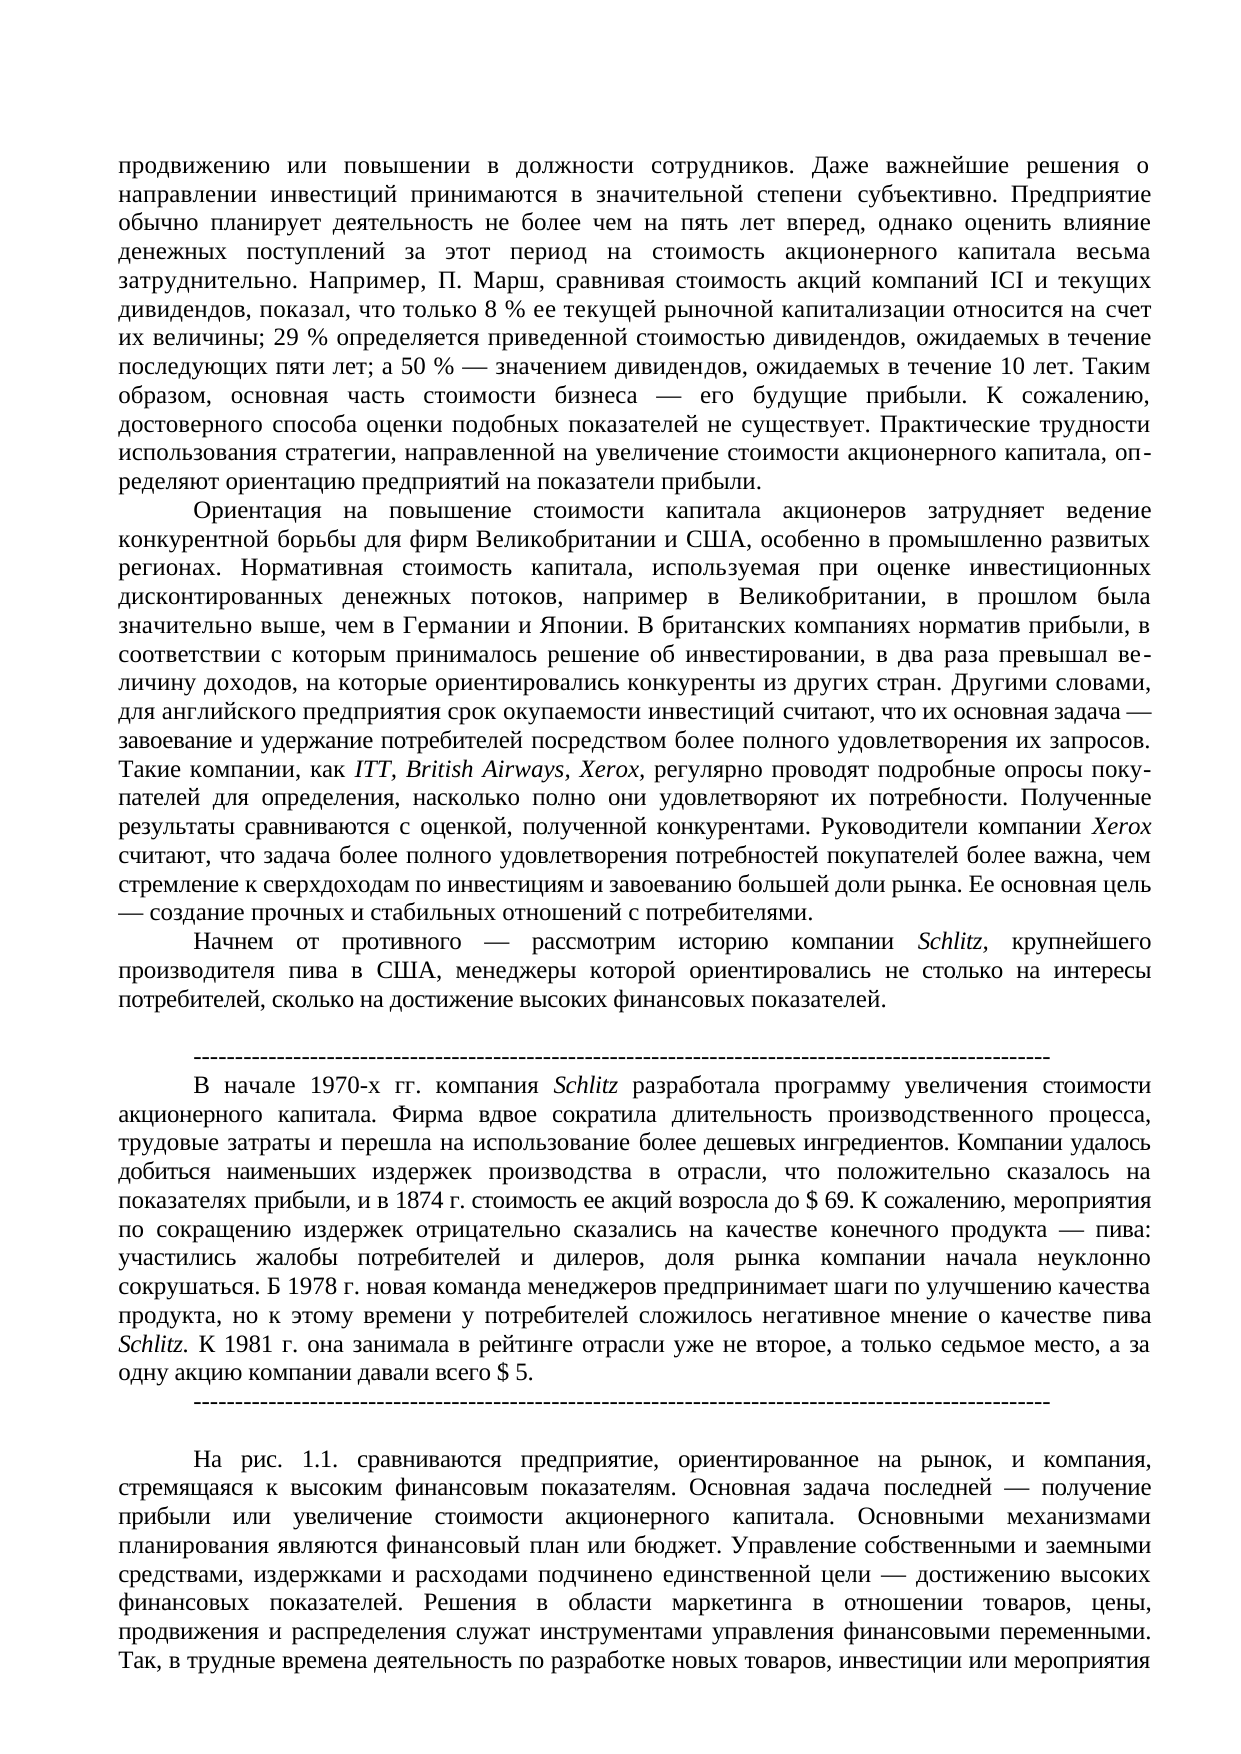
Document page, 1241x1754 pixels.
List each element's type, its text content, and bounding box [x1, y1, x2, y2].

text Ориентация на повышение стоимости капитала акционеров затрудняет ведение конкурентной борьбы для фирм Великобритании и США, особенно в промышленно развитых регионах. Нормативная стоимость капитала, используемая при оценке инвестиционных дисконтированных денежных потоков, например в Великобритании, в прошлом была значительно выше, чем в Германии и Японии. В британских компаниях норматив прибыли, в соответствии с которым принималось решение об инвестировании, в два раза превышал величину доходов, на которые ориентировались конкуренты из других стран. Другими словами, для английского предприятия срок окупаемости инвестиций считают, что их основная задача — завоевание и удержание потребителей посредством более полного удовлетворения их запросов. Такие компании, как ITT, British Airways, Xerox, регулярно проводят подробные опросы покупателей для определения, насколько полно они удовлетворяют их потребности. Полученные результаты сравниваются с оценкой, полученной конкурентами. Руководители компании Xerox считают, что задача более полного удовлетворения потребностей покупателей более важна, чем стремление к сверхдоходам по инвестициям и завоеванию большей доли рынка. Ее основная цель — создание прочных и стабильных отношений с потребителями. [118, 495, 1151, 926]
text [118, 150, 1151, 495]
text ------------------------------------------------------------------------------------------------------- [118, 1386, 1151, 1415]
text ------------------------------------------------------------------------------------------------------- [118, 1041, 1151, 1070]
text Начнем от противного — рассмотрим историю компании Schlitz, крупнейшего производителя пива в США, менеджеры которой ориентировались не столько на интересы потребителей, сколько на достижение высоких финансовых показателей. [118, 926, 1151, 1012]
text В начале 1970-х гг. компания Schlitz разработала программу увеличения стоимости акционерного капитала. Фирма вдвое сократила длительность производственного процесса, трудовые затраты и перешла на использование более дешевых ингредиентов. Компании удалось добиться наименьших издержек производства в отрасли, что положительно сказалось на показателях прибыли, и в 1874 г. стоимость ее акций возросла до $ 69. К сожалению, мероприятия по сокращению издержек отрицательно сказались на качестве конечного продукта — пива: участились жалобы потребителей и дилеров, доля рынка компании начала неуклонно сокрушаться. Б 1978 г. новая команда менеджеров предпринимает шаги по улучшению качества продукта, но к этому времени у потребителей сложилось негативное мнение о качестве пива Schlitz. К 1981 г. она занимала в рейтинге отрасли уже не второе, а только седьмое место, а за одну акцию компании давали всего $ 5. [118, 1070, 1151, 1386]
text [118, 1444, 1151, 1674]
